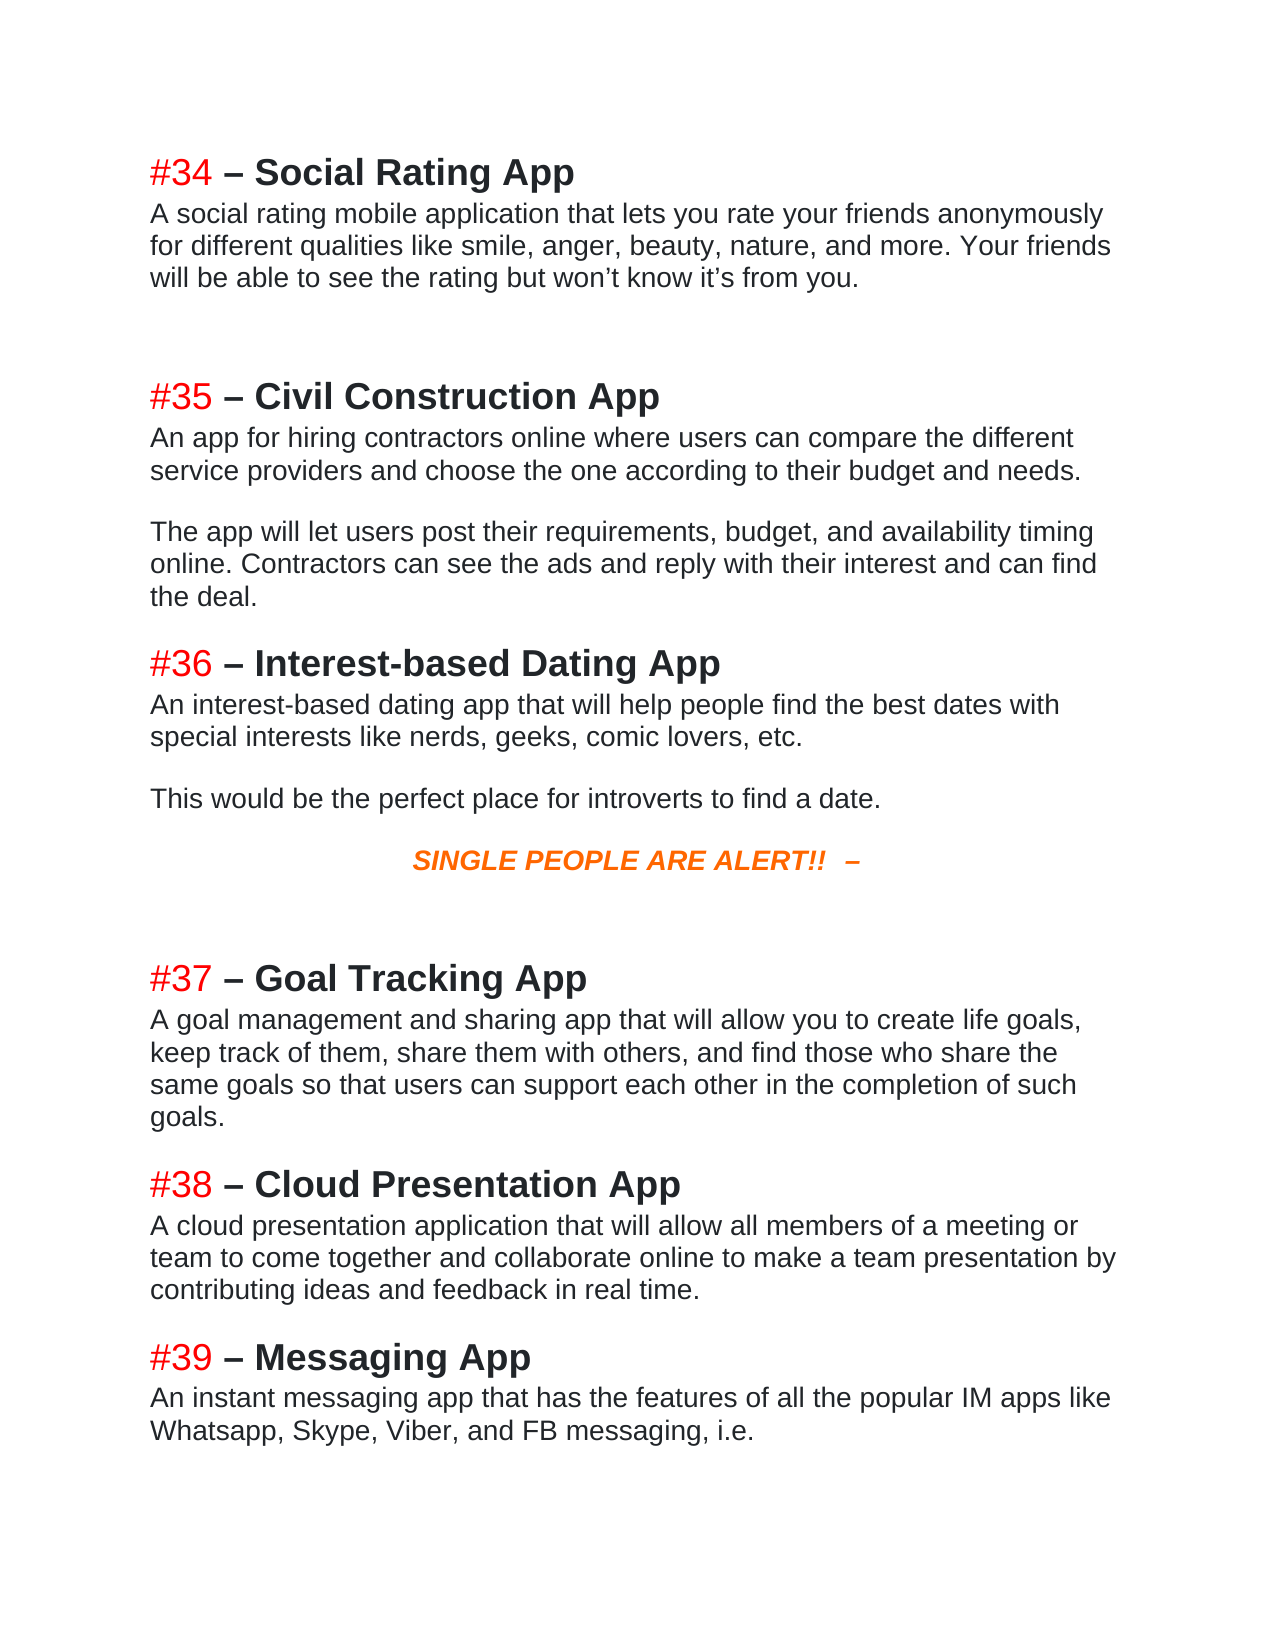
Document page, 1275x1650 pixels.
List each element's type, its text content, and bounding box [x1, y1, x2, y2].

text A social rating mobile application that lets you rate your friends anonymously for different qualities like smile, anger, beauty, nature, and more. Your friends will be able to see the rating but won’t know it’s from you. [150, 197, 1125, 294]
text The app will let users post their requirements, budget, and availability timing online. Contractors can see the ads and reply with their interest and can find the deal. [150, 515, 1125, 612]
text An instant messaging app that has the features of all the popular IM apps like Whatsapp, Skype, Viber, and FB messaging, i.e. [150, 1381, 1125, 1446]
text A cloud presentation application that will allow all members of a meeting or team to come together and collaborate online to make a team presentation by contributing ideas and feedback in real time. [150, 1208, 1125, 1306]
subtitle #39 – Messaging App [150, 1335, 1125, 1378]
text A goal management and sharing app that will allow you to create life goals, keep track of them, share them with others, and find those who share the same goals so that users can support each other in the completion of such goals. [150, 1003, 1125, 1133]
subtitle #37 – Goal Tracking App [150, 957, 1125, 1000]
text This would be the perfect place for introverts to find a date. [150, 782, 1125, 814]
subtitle #34 – Social Rating App [150, 150, 1125, 193]
subtitle #36 – Interest-based Dating App [150, 641, 1125, 684]
text An interest-based dating app that will help people find the best dates with special interests like nerds, geeks, comic lovers, etc. [150, 688, 1125, 753]
subtitle #38 – Cloud Presentation App [150, 1162, 1125, 1205]
text SINGLE PEOPLE ARE ALERT!! – [150, 843, 1125, 876]
text An app for hiring contractors online where users can compare the different service providers and choose the one according to their budget and needs. [150, 421, 1125, 486]
subtitle #35 – Civil Construction App [150, 374, 1125, 418]
